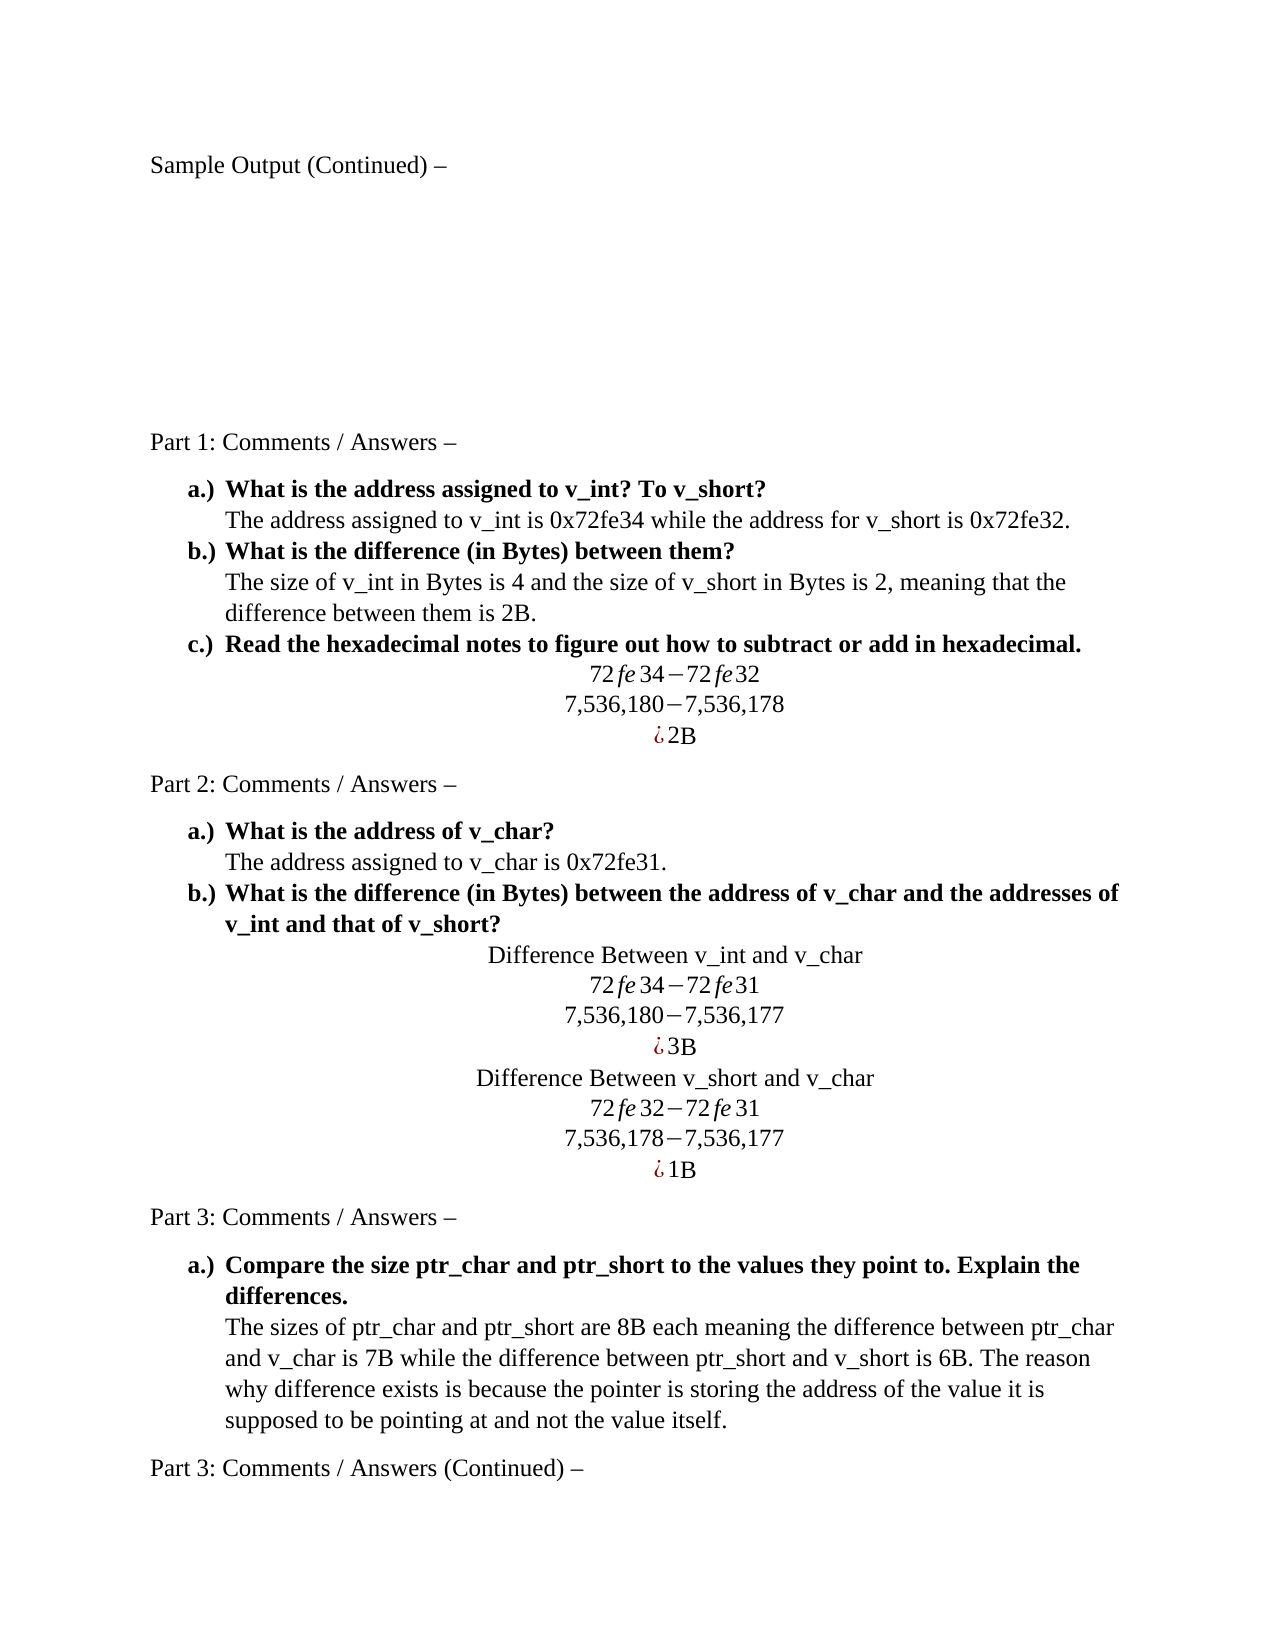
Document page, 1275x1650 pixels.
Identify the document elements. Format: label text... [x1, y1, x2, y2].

list The address assigned to v_char is 0x72fe31. [225, 847, 1125, 876]
list What is the difference (in Bytes) between them? [187, 536, 1125, 565]
list Read the hexadecimal notes to figure out how to subtract or add in hexadecimal. [187, 629, 1125, 658]
list The address assigned to v_int is 0x72fe34 while the address for v_short is 0x72fe32. [225, 505, 1125, 534]
text Part 3: Comments / Answers – [150, 1202, 1125, 1231]
list B [225, 1032, 1125, 1061]
text Part 3: Comments / Answers (Continued) – [150, 1453, 1125, 1482]
list Difference Between v_int and v_char [225, 941, 1125, 969]
list What is the address assigned to v_int? To v_short? [187, 474, 1125, 503]
list Difference Between v_short and v_char [225, 1063, 1125, 1092]
text Sample Output (Continued) – [150, 150, 1125, 179]
text Part 1: Comments / Answers – [150, 245, 1125, 455]
list The size of v_int in Bytes is 4 and the size of v_short in Bytes is 2, meaning that the difference between them is 2B. [225, 567, 1125, 627]
list B [225, 1155, 1125, 1183]
list What is the address of v_char? [187, 816, 1125, 845]
list B [225, 721, 1125, 750]
list What is the difference (in Bytes) between the address of v_char and the addresses of v_int and that of v_short? [187, 878, 1125, 938]
list The sizes of ptr_char and ptr_short are 8B each meaning the difference between ptr_char and v_char is 7B while the difference between ptr_short and v_short is 6B. The reason why difference exists is because the pointer is storing the address of the value it is supposed to be pointing at and not the value itself. [225, 1312, 1125, 1434]
list Compare the size ptr_char and ptr_short to the values they point to. Explain the differences. [187, 1250, 1125, 1310]
text Part 2: Comments / Answers – [150, 769, 1125, 797]
